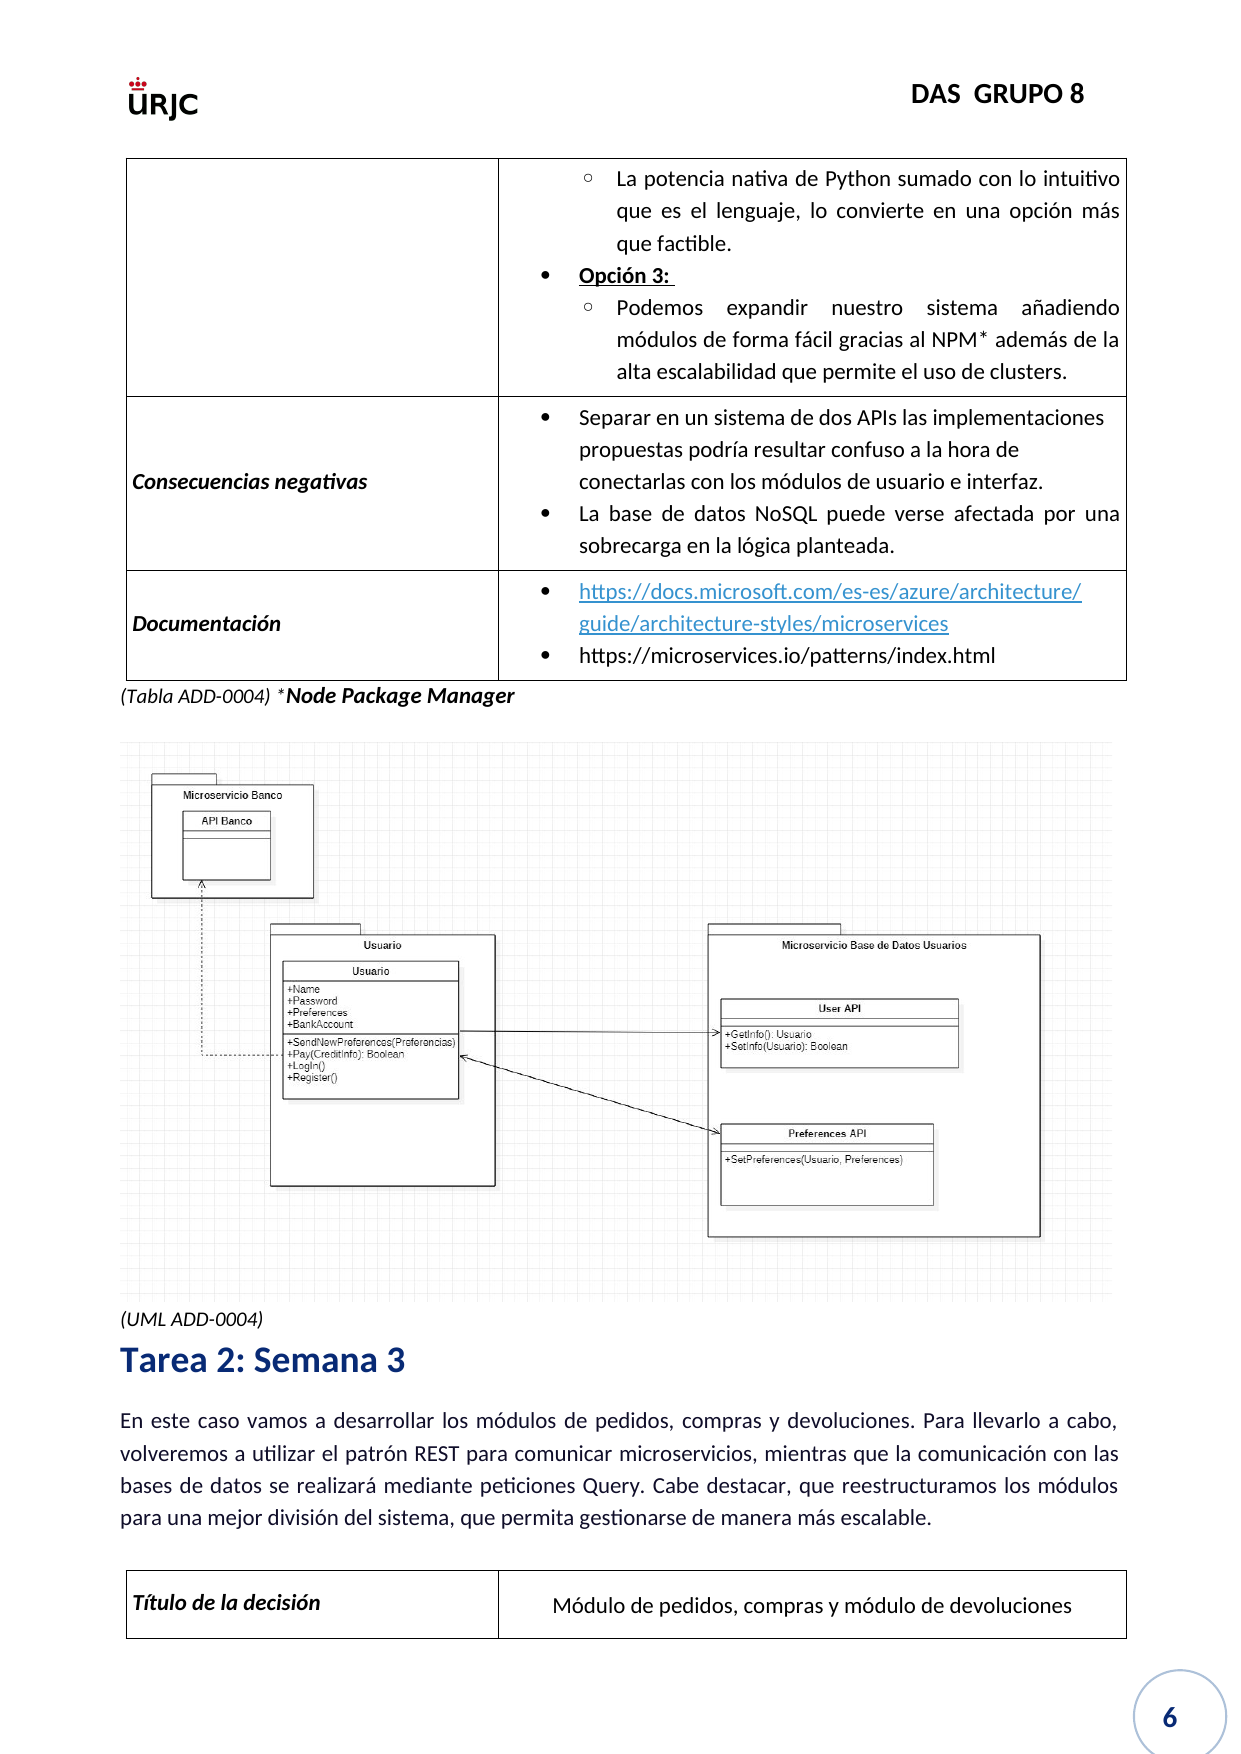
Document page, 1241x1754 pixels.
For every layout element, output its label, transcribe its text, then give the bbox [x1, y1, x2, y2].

text (UML ADD-0004) [120, 1307, 1120, 1332]
table_cell Consecuencias negativas [127, 397, 498, 570]
subtitle Tarea 2: Semana 3 [120, 1336, 1120, 1382]
text (Tabla ADD-0004) *Node Package Manager [120, 681, 1120, 709]
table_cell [499, 159, 1126, 396]
table_cell Documentación [127, 571, 498, 680]
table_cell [127, 159, 498, 396]
table_cell Separar en un sistema de dos APIs las implementaciones propuestas podría resultar confuso a la hora de conectarlas con los módulos de usuario e interfaz. La base de datos NoSQL puede verse afectada por una sobrecarga en la lógica planteada. [499, 397, 1126, 570]
table_cell https://docs.microsoft.com/es-es/azure/architecture/guide/architecture-styles/microservices https://microservices.io/patterns/index.html [499, 571, 1126, 680]
text En este caso vamos a desarrollar los módulos de pedidos, compras y devoluciones. Para llevarlo a cabo, volveremos a utilizar el patrón REST para comunicar microservicios, mientras que la comunicación con las bases de datos se realizará mediante peticiones Query. Cabe destacar, que reestructuramos los módulos para una mejor división del sistema, que permita gestionarse de manera más escalable. [120, 1407, 1120, 1531]
table_header Módulo de pedidos, compras y módulo de devoluciones [499, 1571, 1126, 1638]
table_header Título de la decisión [127, 1571, 498, 1638]
picture [120, 75, 207, 124]
picture [120, 742, 1113, 1302]
